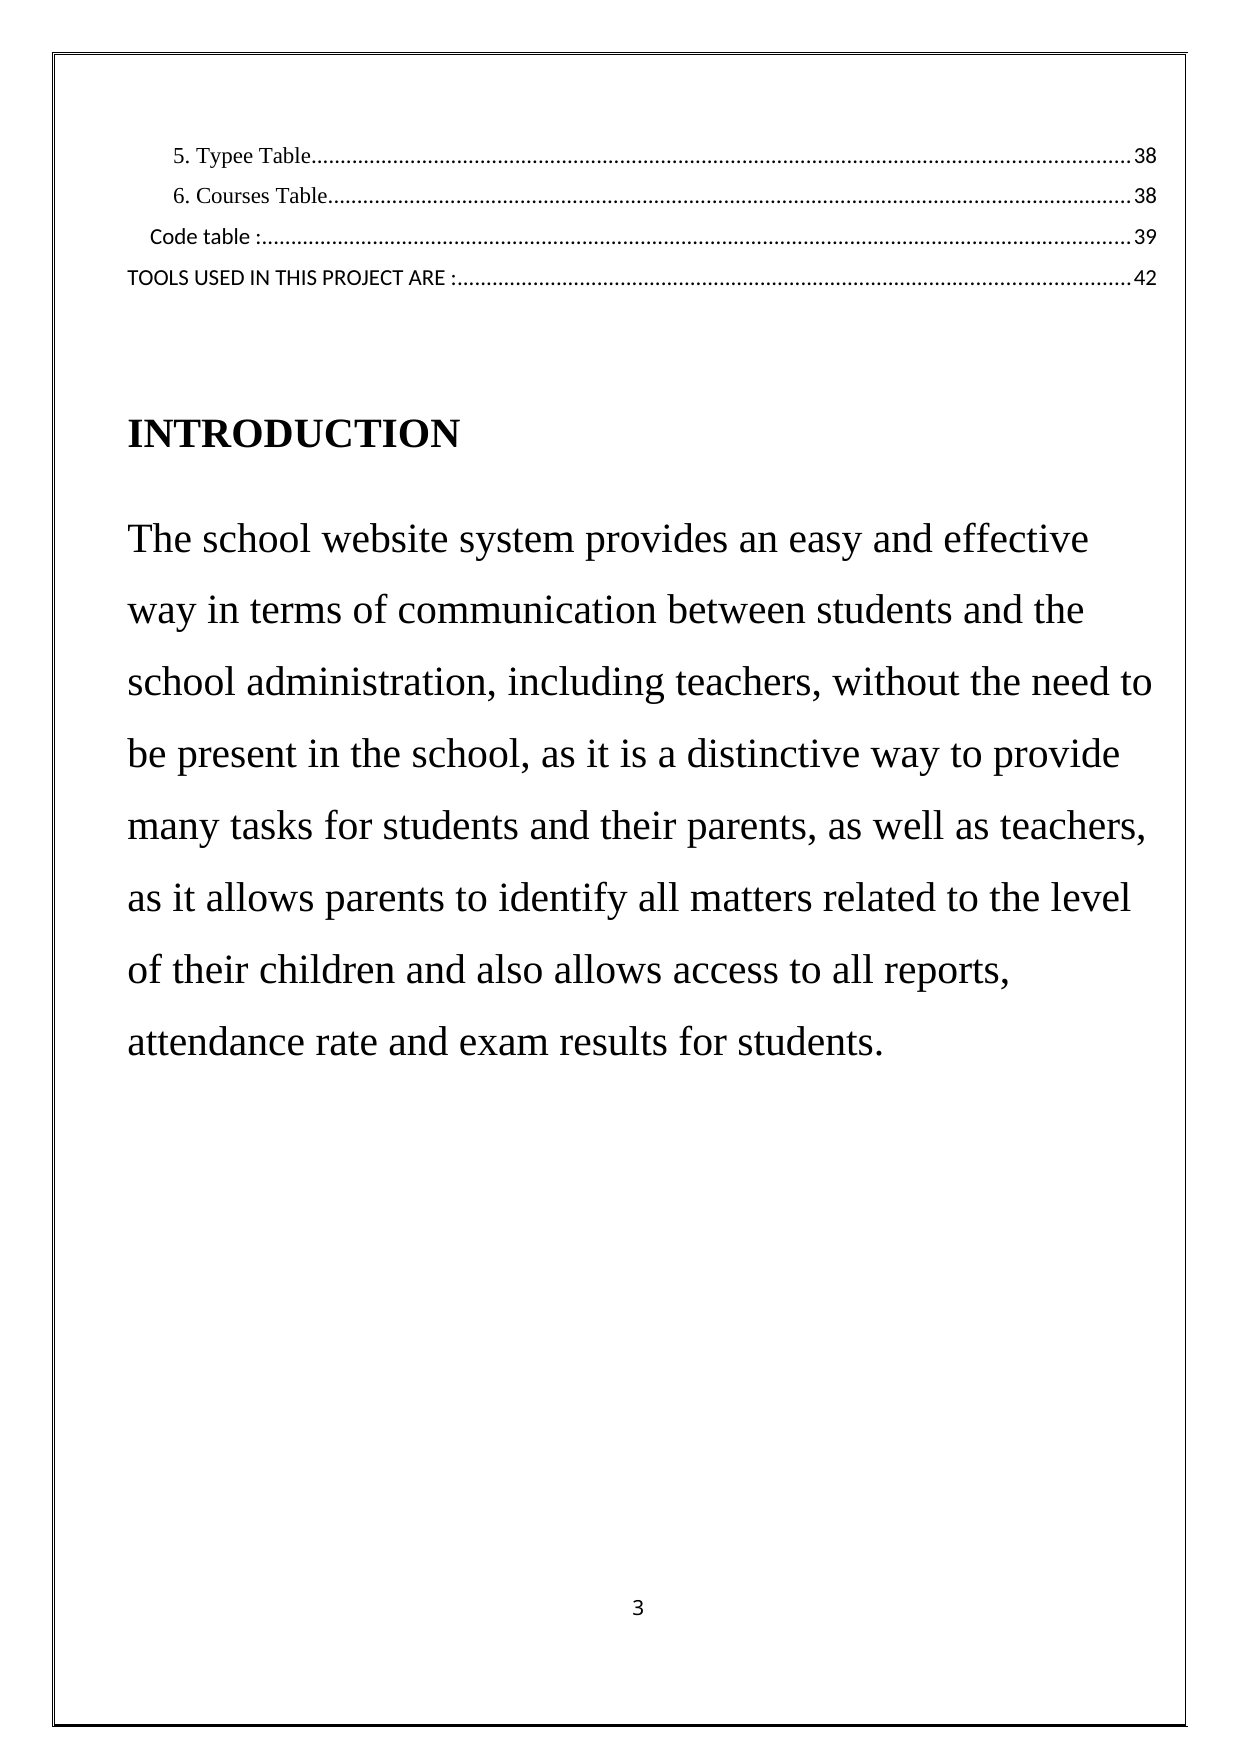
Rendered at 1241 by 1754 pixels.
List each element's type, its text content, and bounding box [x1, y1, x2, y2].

text The school website system provides an easy and effective way in terms of communication between students and the school administration, including teachers, without the need to be present in the school, as it is a distinctive way to provide many tasks for students and their parents, as well as teachers, as it allows parents to identify all matters related to the level of their children and also allows access to all reports, attendance rate and exam results for students.Advantages: [127, 513, 1158, 1064]
subtitle INTRODUCTION [127, 408, 1111, 456]
